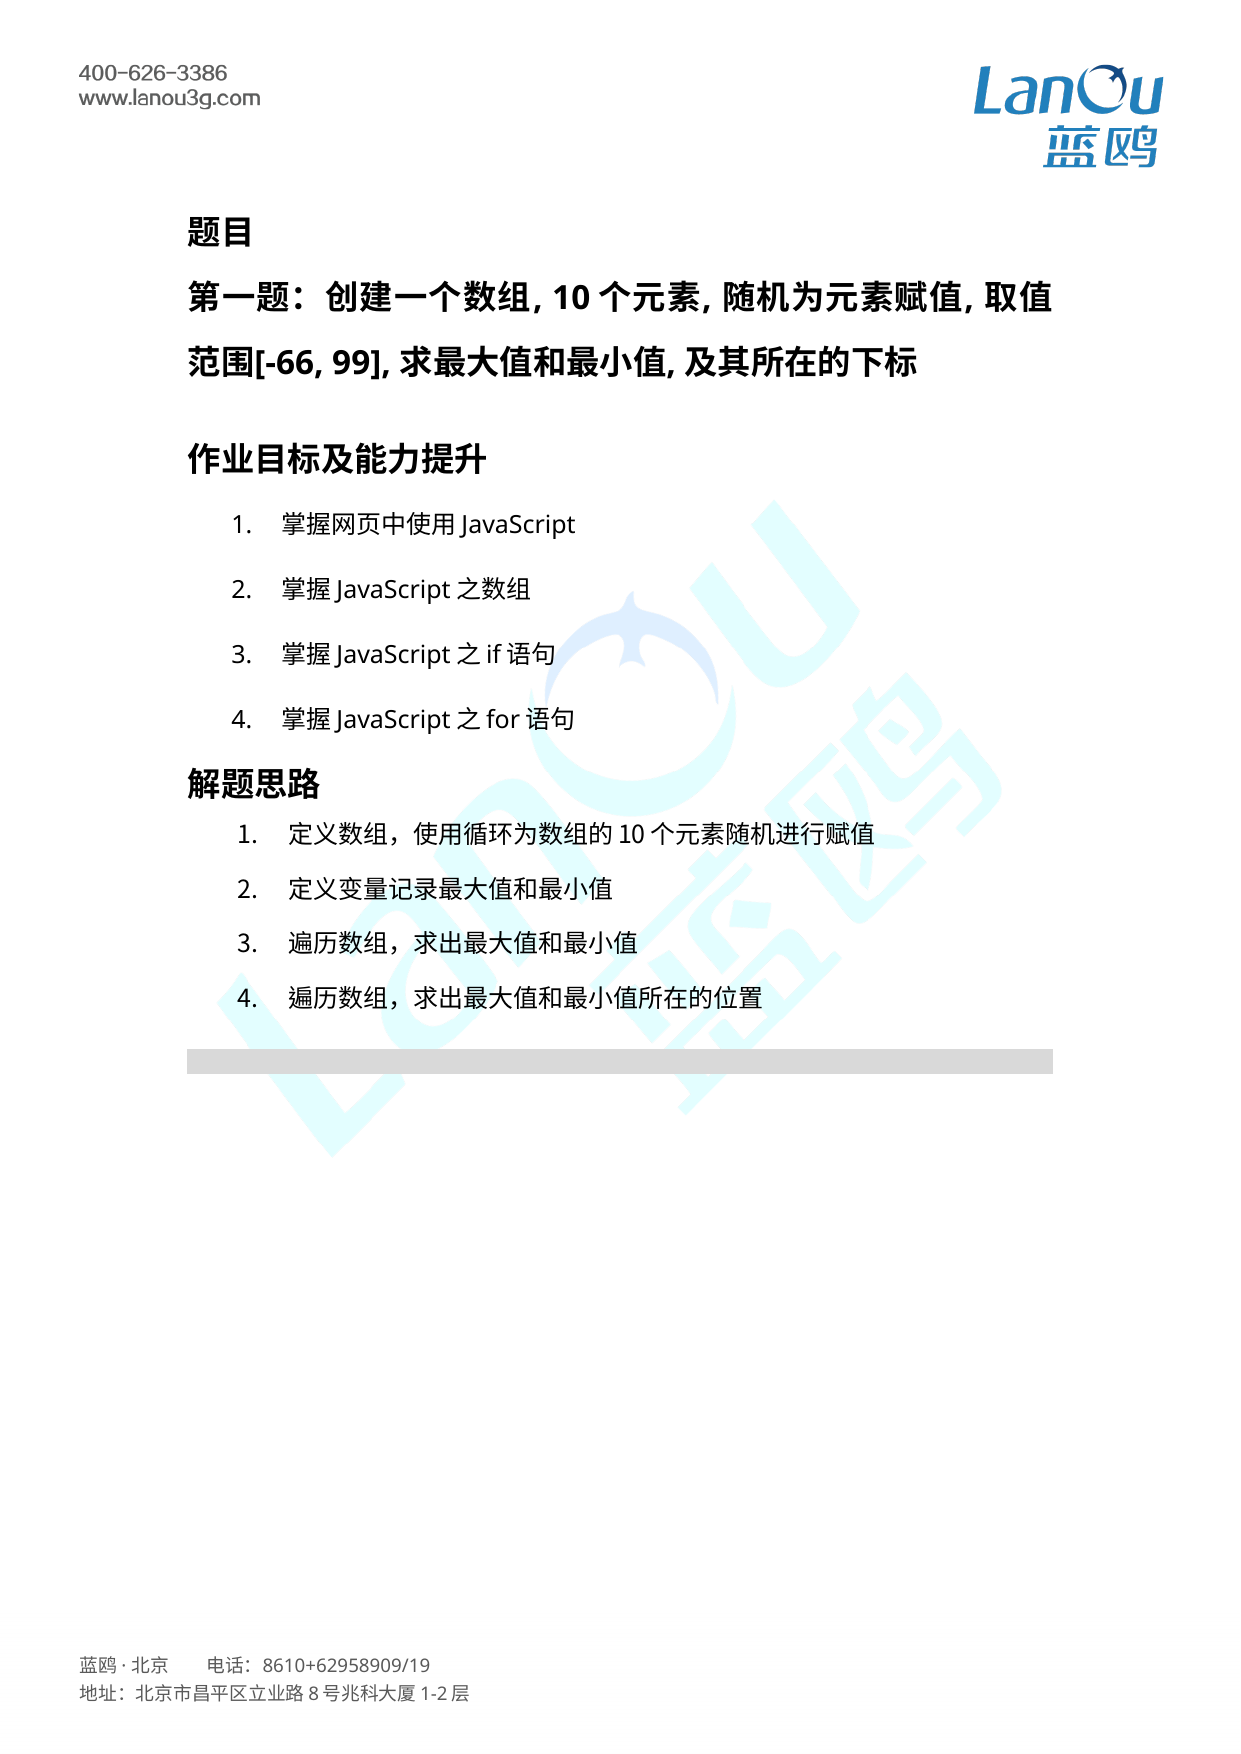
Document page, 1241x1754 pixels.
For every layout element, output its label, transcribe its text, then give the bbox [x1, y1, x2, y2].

picture [0, 2, 1241, 187]
text 解题思路 [187, 750, 1053, 815]
text 第一题：创建一个数组, 10个元素, 随机为元素赋值, 取值范围[-66, 99], 求最大值和最小值, 及其所在的下标 [187, 262, 1053, 392]
list 掌握网页中使用JavaScript [231, 490, 1053, 555]
text 题目 [187, 197, 1053, 262]
text 作业目标及能力提升 [187, 425, 1053, 490]
list 定义变量记录最大值和最小值 [238, 869, 1053, 906]
list 遍历数组，求出最大值和最小值 [238, 924, 1053, 960]
list 定义数组，使用循环为数组的10个元素随机进行赋值 [238, 815, 1053, 851]
list 掌握JavaScript之for语句 [231, 685, 1053, 750]
list 掌握JavaScript之数组 [231, 555, 1053, 620]
picture [0, 1610, 1241, 1754]
list 遍历数组，求出最大值和最小值所在的位置 [238, 978, 1053, 1014]
list 掌握JavaScript之if语句 [231, 620, 1053, 685]
